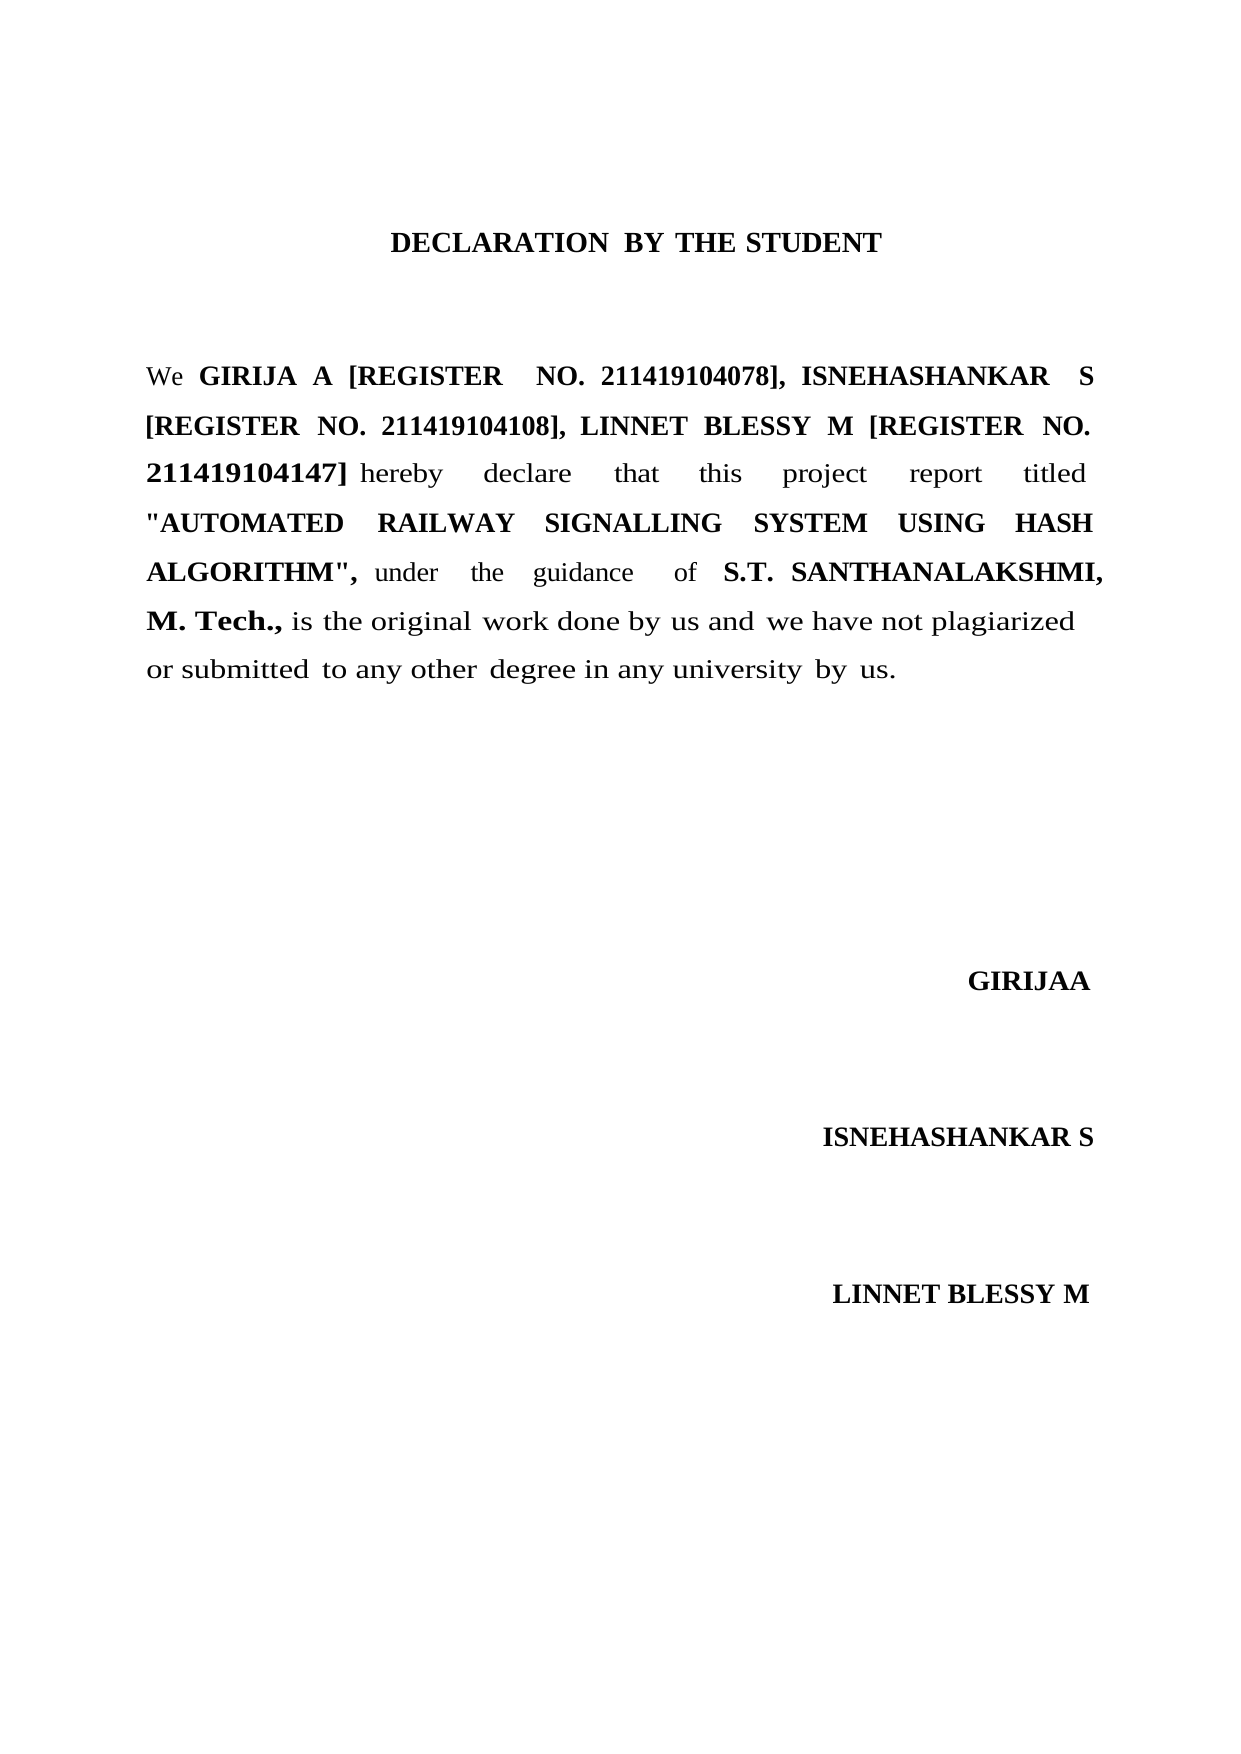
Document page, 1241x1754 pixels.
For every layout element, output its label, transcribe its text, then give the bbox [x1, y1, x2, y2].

text ISNEHASHANKAR S [87, 1121, 1095, 1153]
text We GIRIJA A [REGISTER NO. 211419104078], ISNEHASHANKAR S [REGISTER NO. 211419104108], LINNET BLESSY M [REGISTER NO. [145, 359, 1096, 441]
text GIRIJAA [87, 964, 1091, 997]
text 211419104147] hereby declare that this project report titled [146, 458, 1171, 489]
text DECLARATION BY THE STUDENT [117, 225, 1156, 259]
text LINNET BLESSY M [87, 1277, 1091, 1309]
text ALGORITHM", under the guidance of S.T. SANTHANALAKSHMI, [146, 555, 1171, 587]
subtitle "AUTOMATED RAILWAY SIGNALLING SYSTEM USING HASH [144, 507, 1171, 539]
text M. Tech., is the original work done by us and we have not plagiarized or submitted to any other degree in any university by us. [146, 604, 1096, 684]
